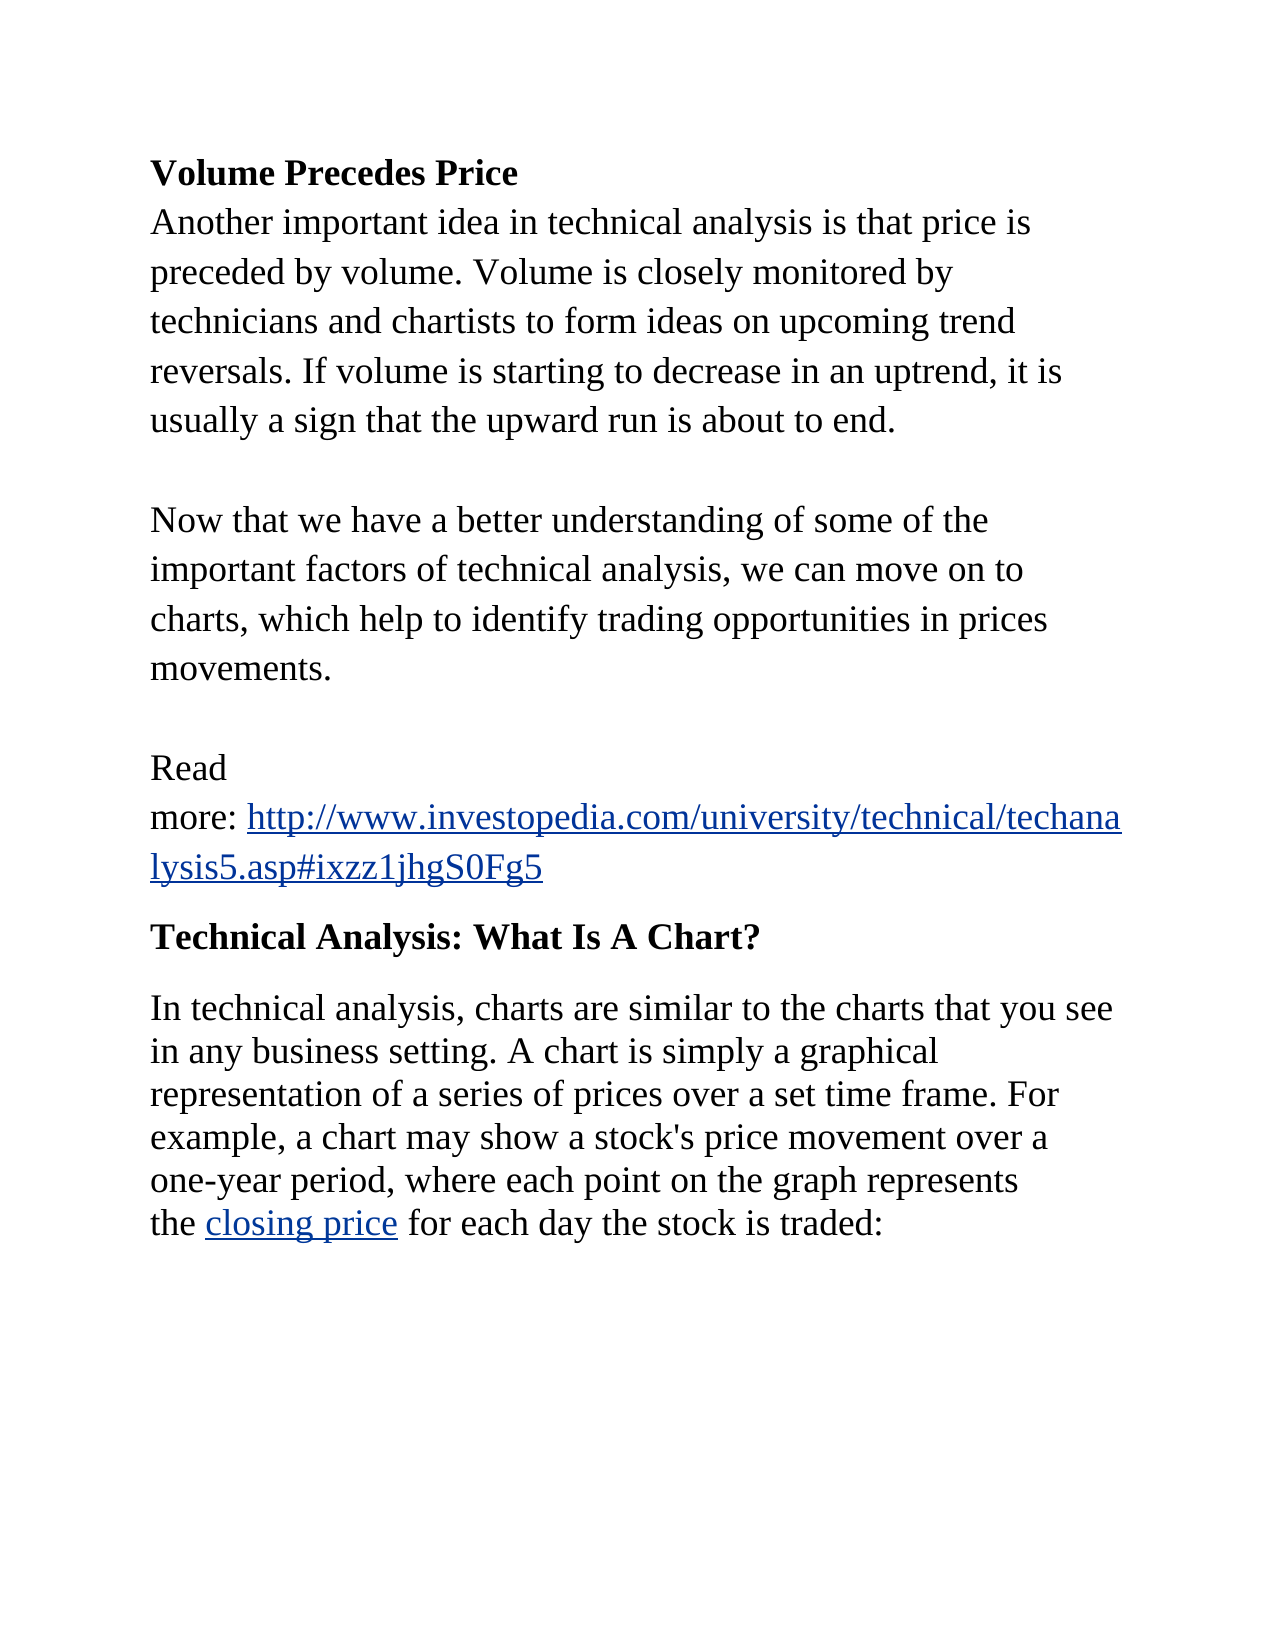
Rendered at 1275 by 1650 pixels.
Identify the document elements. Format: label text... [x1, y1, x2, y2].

text In technical analysis, charts are similar to the charts that you see in any business setting. A chart is simply a graphical representation of a series of prices over a set time frame. For example, a chart may show a stock's price movement over a one-year period, where each point on the graph represents the closing price for each day the stock is traded: [150, 985, 1125, 1244]
text Technical Analysis: What Is A Chart? [150, 914, 1125, 958]
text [150, 150, 1125, 887]
